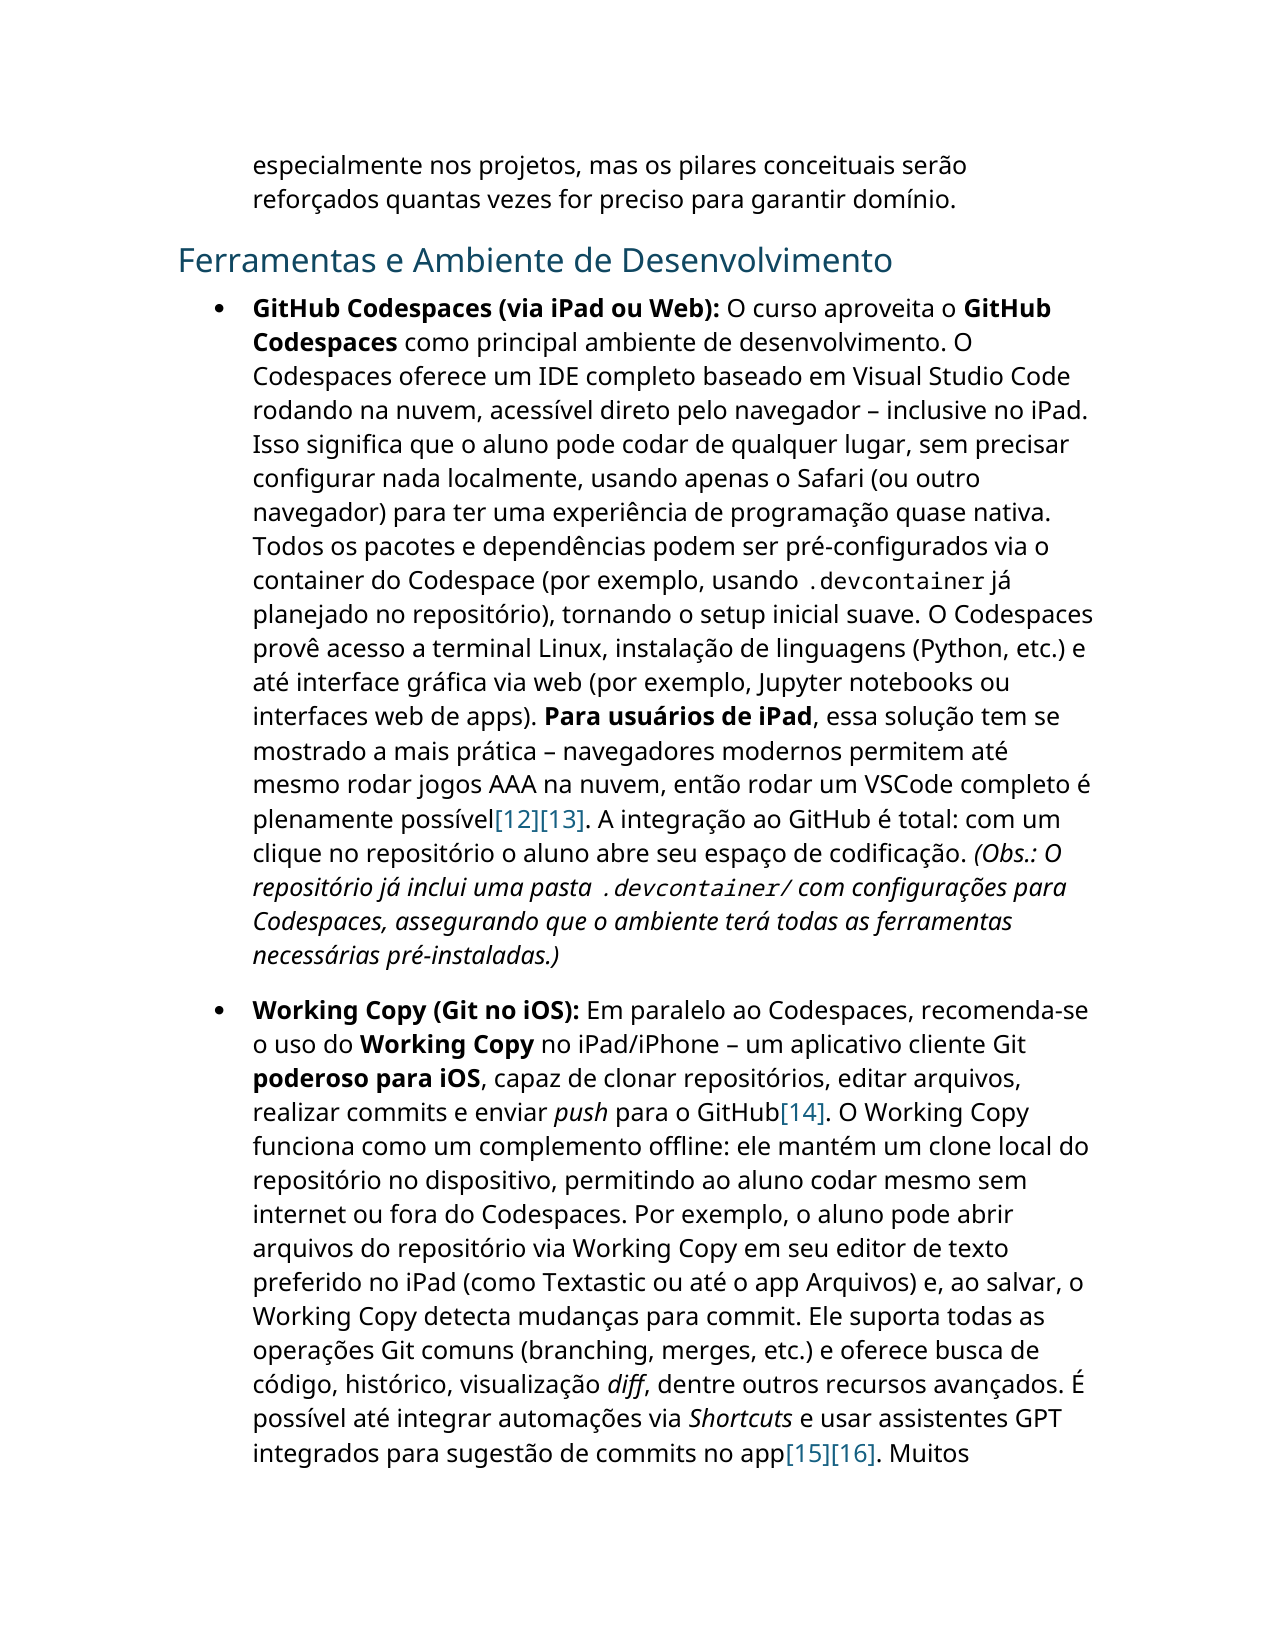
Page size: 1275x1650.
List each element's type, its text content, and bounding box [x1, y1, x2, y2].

subtitle Ferramentas e Ambiente de Desenvolvimento [177, 237, 1098, 282]
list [215, 992, 1098, 1469]
list GitHub Codespaces (via iPad ou Web): O curso aproveita o GitHub Codespaces como principal ambiente de desenvolvimento. O Codespaces oferece um IDE completo baseado em Visual Studio Code rodando na nuvem, acessível direto pelo navegador – inclusive no iPad. Isso significa que o aluno pode codar de qualquer lugar, sem precisar configurar nada localmente, usando apenas o Safari (ou outro navegador) para ter uma experiência de programação quase nativa. Todos os pacotes e dependências podem ser pré-configurados via o container do Codespace (por exemplo, usando .devcontainer já planejado no repositório), tornando o setup inicial suave. O Codespaces provê acesso a terminal Linux, instalação de linguagens (Python, etc.) e até interface gráfica via web (por exemplo, Jupyter notebooks ou interfaces web de apps). Para usuários de iPad, essa solução tem se mostrado a mais prática – navegadores modernos permitem até mesmo rodar jogos AAA na nuvem, então rodar um VSCode completo é plenamente possível[12][13]. A integração ao GitHub é total: com um clique no repositório o aluno abre seu espaço de codificação. (Obs.: O repositório já inclui uma pasta .devcontainer/ com configurações para Codespaces, assegurando que o ambiente terá todas as ferramentas necessárias pré-instaladas.) [215, 290, 1098, 972]
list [215, 148, 1098, 216]
